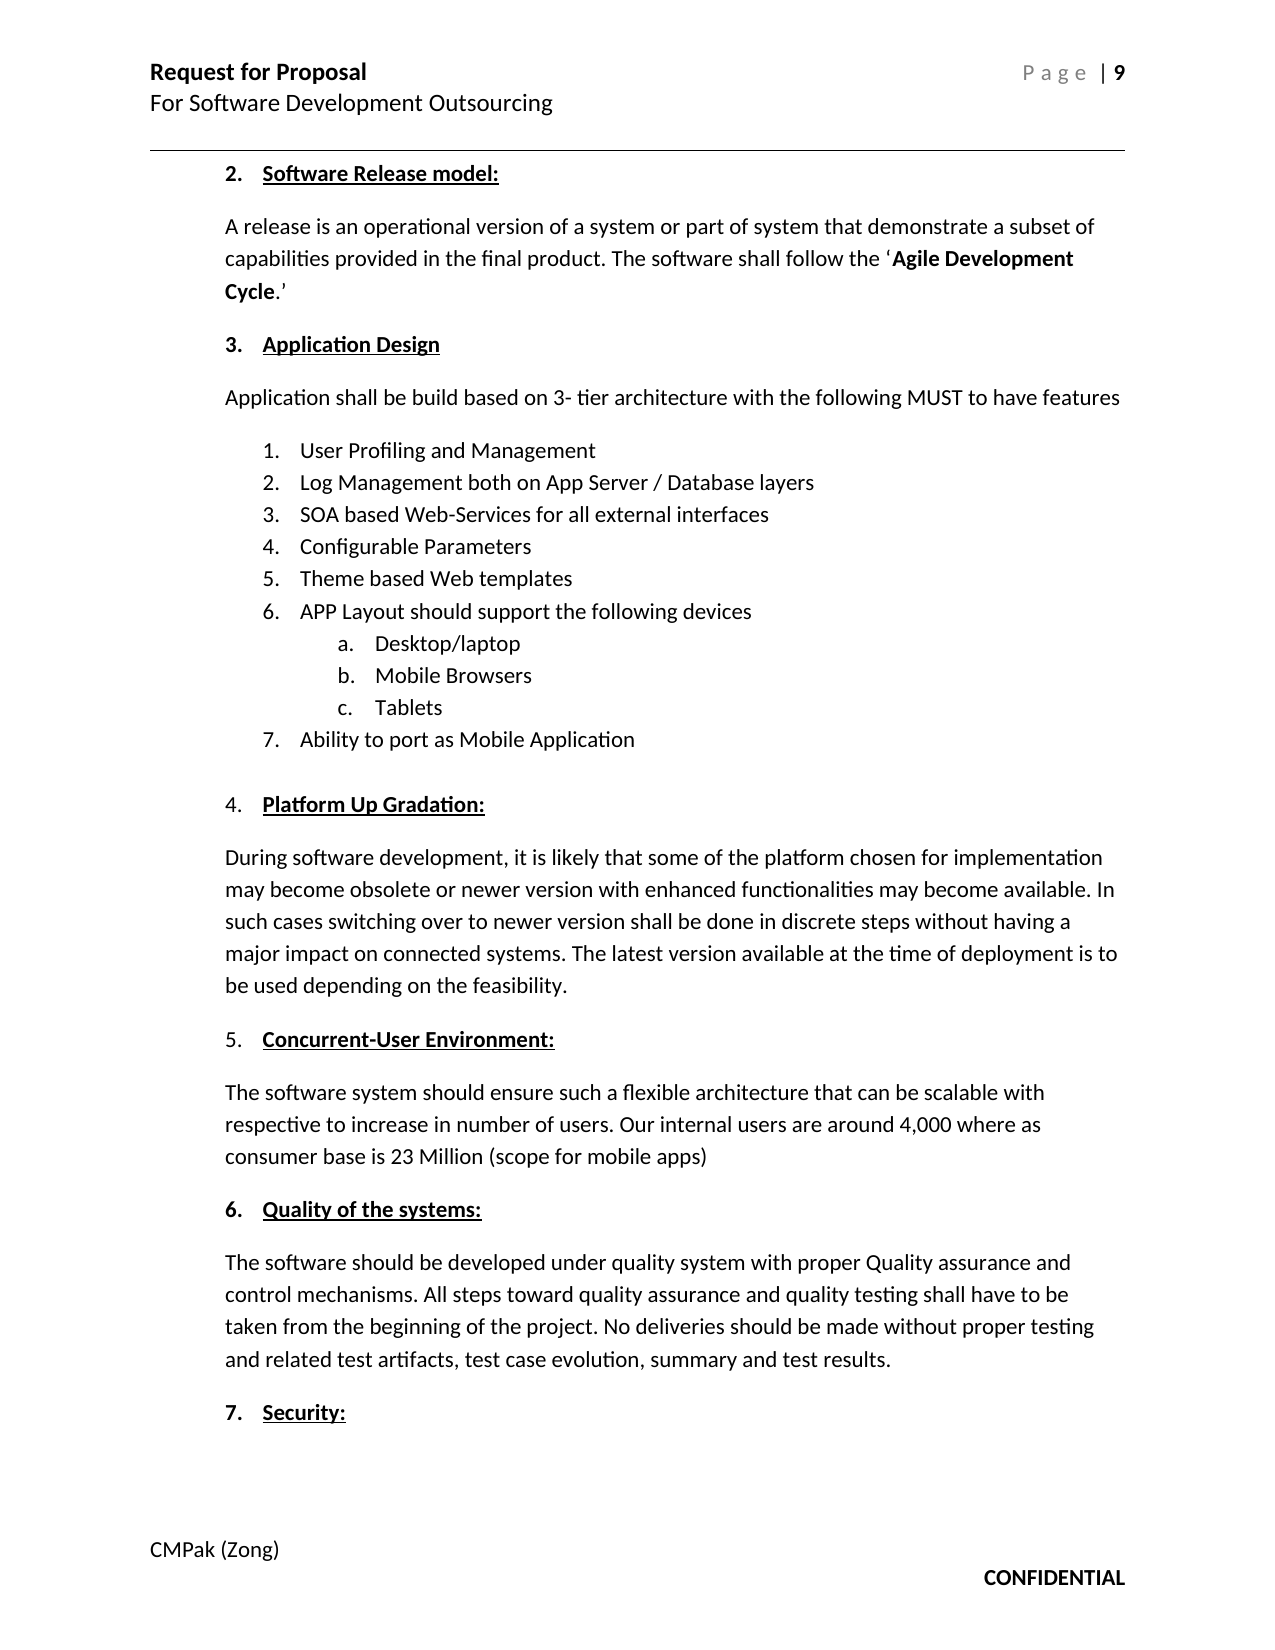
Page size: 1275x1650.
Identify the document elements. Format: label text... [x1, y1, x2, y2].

list Security: [225, 1398, 1125, 1426]
list Theme based Web templates [262, 564, 1125, 593]
list User Profiling and Management [262, 436, 1125, 464]
list Software Release model: [225, 159, 1125, 187]
list Ability to port as Mobile Application [262, 726, 1125, 753]
list Application Design [225, 330, 1125, 358]
list Tablets [337, 693, 1125, 721]
text The software system should ensure such a flexible architecture that can be scalable with respective to increase in number of users. Our internal users are around 4,000 where as consumer base is 23 Million (scope for mobile apps) [225, 1078, 1125, 1170]
list Mobile Browsers [337, 661, 1125, 689]
list APP Layout should support the following devices [262, 597, 1125, 625]
text A release is an operational version of a system or part of system that demonstrate a subset of capabilities provided in the final product. The software shall follow the ‘Agile Development Cycle.’ [225, 212, 1125, 305]
text The software should be developed under quality system with proper Quality assurance and control mechanisms. All steps toward quality assurance and quality testing shall have to be taken from the beginning of the project. No deliveries should be made without proper testing and related test artifacts, test case evolution, summary and test results. [225, 1248, 1125, 1373]
list Configurable Parameters [262, 532, 1125, 560]
list Log Management both on App Server / Database layers [262, 468, 1125, 496]
list Platform Up Gradation: [225, 790, 1125, 818]
list Desktop/laptop [337, 629, 1125, 657]
list Quality of the systems: [225, 1195, 1125, 1223]
text During software development, it is likely that some of the platform chosen for implementation may become obsolete or newer version with enhanced functionalities may become available. In such cases switching over to newer version shall be done in discrete steps without having a major impact on connected systems. The latest version available at the time of deployment is to be used depending on the feasibility. [225, 843, 1125, 1000]
list Concurrent-User Environment: [225, 1025, 1125, 1053]
text Application shall be build based on 3- tier architecture with the following MUST to have features [225, 383, 1125, 411]
list SOA based Web-Services for all external interfaces [262, 500, 1125, 528]
